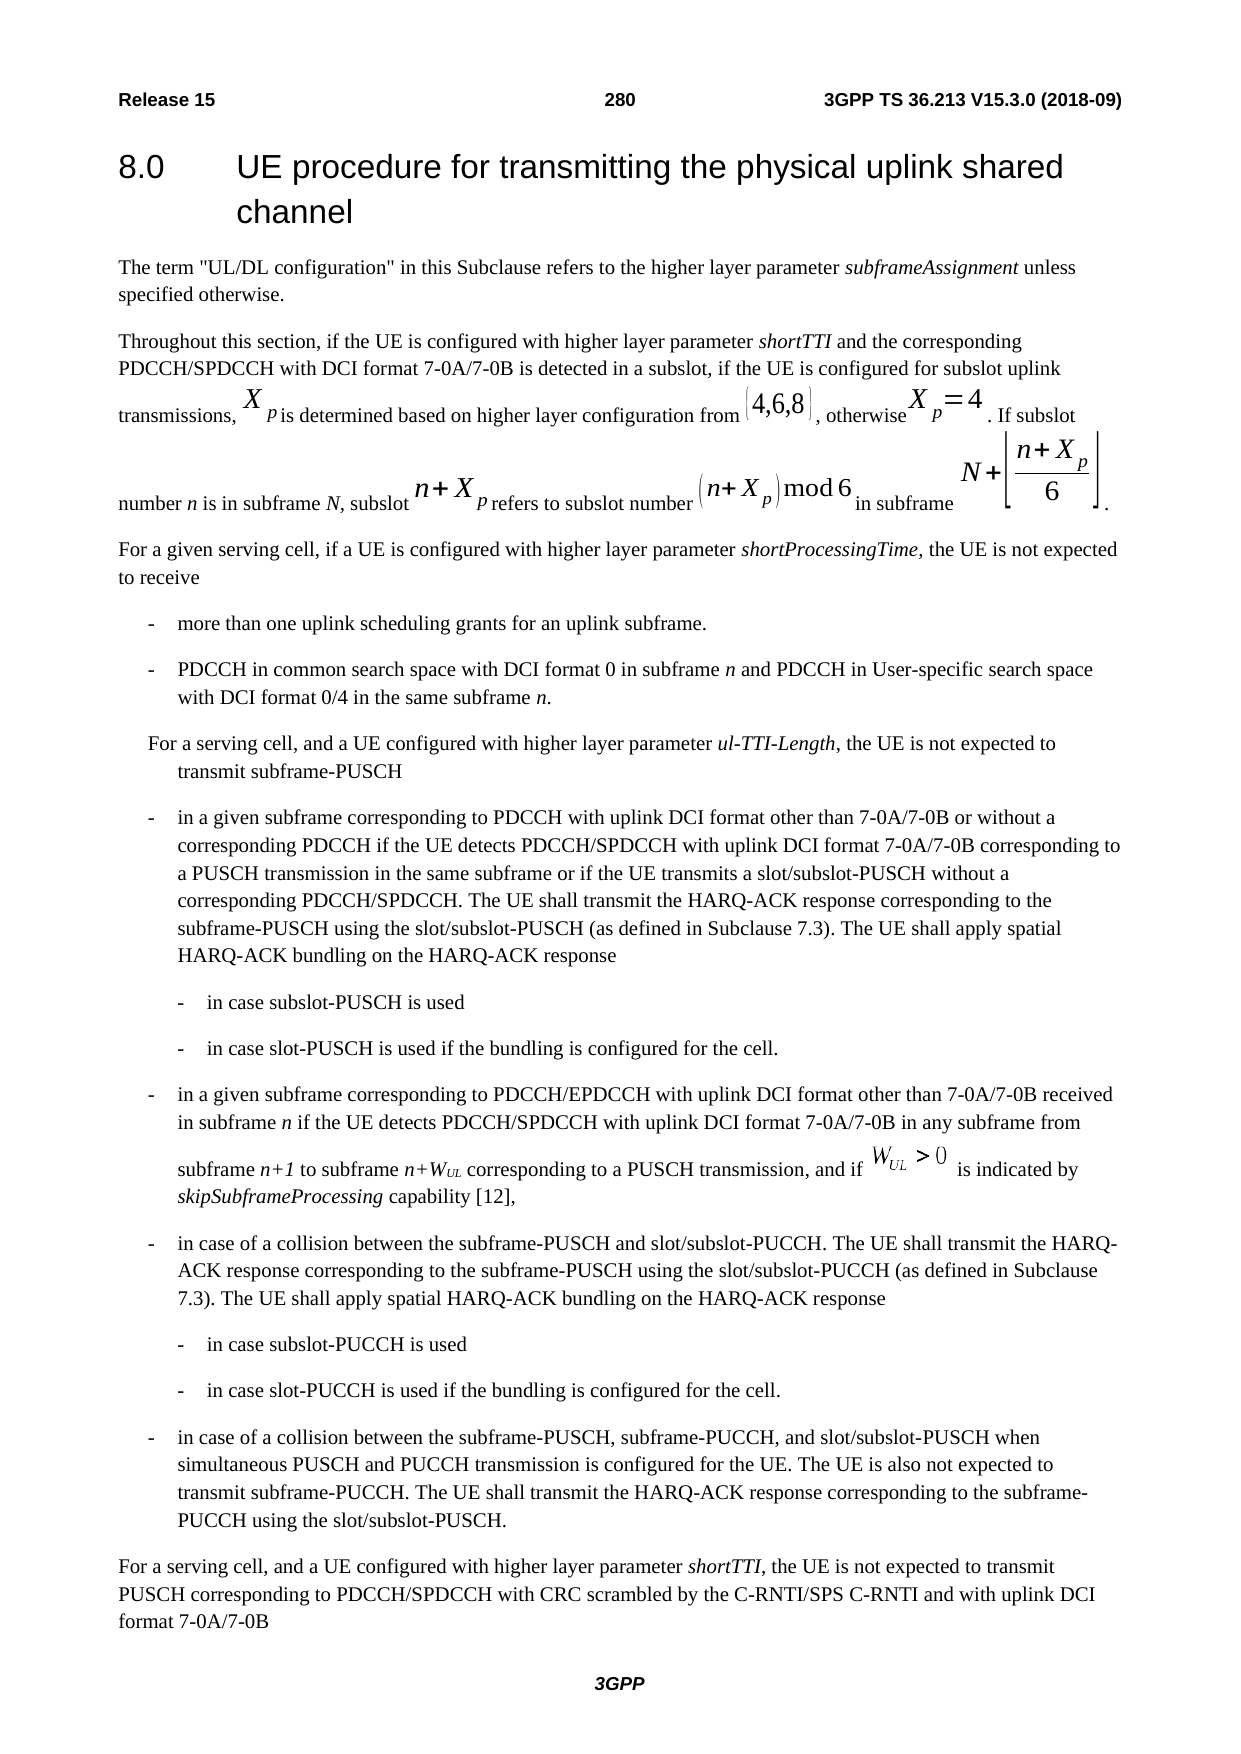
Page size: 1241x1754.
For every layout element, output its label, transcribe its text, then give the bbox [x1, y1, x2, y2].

text Throughout this section, if the UE is configured with higher layer parameter shortTTI and the corresponding PDCCH/SPDCCH with DCI format 7-0A/7-0B is detected in a subslot, if the UE is configured for subslot uplink transmissions, is determined based on higher layer configuration from , otherwise. If subslot number n is in subframe N, subslot refers to subslot number in subframe . [118, 328, 1122, 515]
text - in case subslot-PUCCH is used [177, 1332, 1122, 1356]
text - PDCCH in common search space with DCI format 0 in subframe n and PDCCH in User-specific search space with DCI format 0/4 in the same subframe n. [148, 657, 1122, 709]
text The term "UL/DL configuration" in this Subclause refers to the higher layer parameter subframeAssignment unless specified otherwise. [118, 254, 1122, 306]
text - in case slot-PUCCH is used if the bundling is configured for the cell. [177, 1378, 1122, 1402]
text - in a given subframe corresponding to PDCCH/EPDCCH with uplink DCI format other than 7-0A/7-0B received in subframe n if the UE detects PDCCH/SPDCCH with uplink DCI format 7-0A/7-0B in any subframe from subframe n+1 to subframe n+WUL corresponding to a PUSCH transmission, and if is indicated by skipSubframeProcessing capability [12], [148, 1082, 1122, 1208]
text - in case slot-PUSCH is used if the bundling is configured for the cell. [177, 1036, 1122, 1060]
text - more than one uplink scheduling grants for an uplink subframe. [148, 611, 1122, 635]
subtitle 8.0 UE procedure for transmitting the physical uplink shared channel [118, 147, 1122, 230]
text - in case subslot-PUSCH is used [177, 990, 1122, 1014]
text For a given serving cell, if a UE is configured with higher layer parameter shortProcessingTime, the UE is not expected to receive [118, 537, 1122, 589]
text For a serving cell, and a UE configured with higher layer parameter ul-TTI-Length, the UE is not expected to transmit subframe-PUSCH [148, 731, 1122, 783]
text - in case of a collision between the subframe-PUSCH, subframe-PUCCH, and slot/subslot-PUSCH when simultaneous PUSCH and PUCCH transmission is configured for the UE. The UE is also not expected to transmit subframe-PUCCH. The UE shall transmit the HARQ-ACK response corresponding to the subframe-PUCCH using the slot/subslot-PUSCH. [148, 1425, 1122, 1532]
text - in a given subframe corresponding to PDCCH with uplink DCI format other than 7-0A/7-0B or without a corresponding PDCCH if the UE detects PDCCH/SPDCCH with uplink DCI format 7-0A/7-0B corresponding to a PUSCH transmission in the same subframe or if the UE transmits a slot/subslot-PUSCH without a corresponding PDCCH/SPDCCH. The UE shall transmit the HARQ-ACK response corresponding to the subframe-PUSCH using the slot/subslot-PUSCH (as defined in Subclause 7.3). The UE shall apply spatial HARQ-ACK bundling on the HARQ-ACK response [148, 805, 1122, 967]
text For a serving cell, and a UE configured with higher layer parameter shortTTI, the UE is not expected to transmit PUSCH corresponding to PDCCH/SPDCCH with CRC scrambled by the C-RNTI/SPS C-RNTI and with uplink DCI format 7-0A/7-0B [118, 1554, 1122, 1633]
text - in case of a collision between the subframe-PUSCH and slot/subslot-PUCCH. The UE shall transmit the HARQ-ACK response corresponding to the subframe-PUSCH using the slot/subslot-PUCCH (as defined in Subclause 7.3). The UE shall apply spatial HARQ-ACK bundling on the HARQ-ACK response [148, 1230, 1122, 1310]
